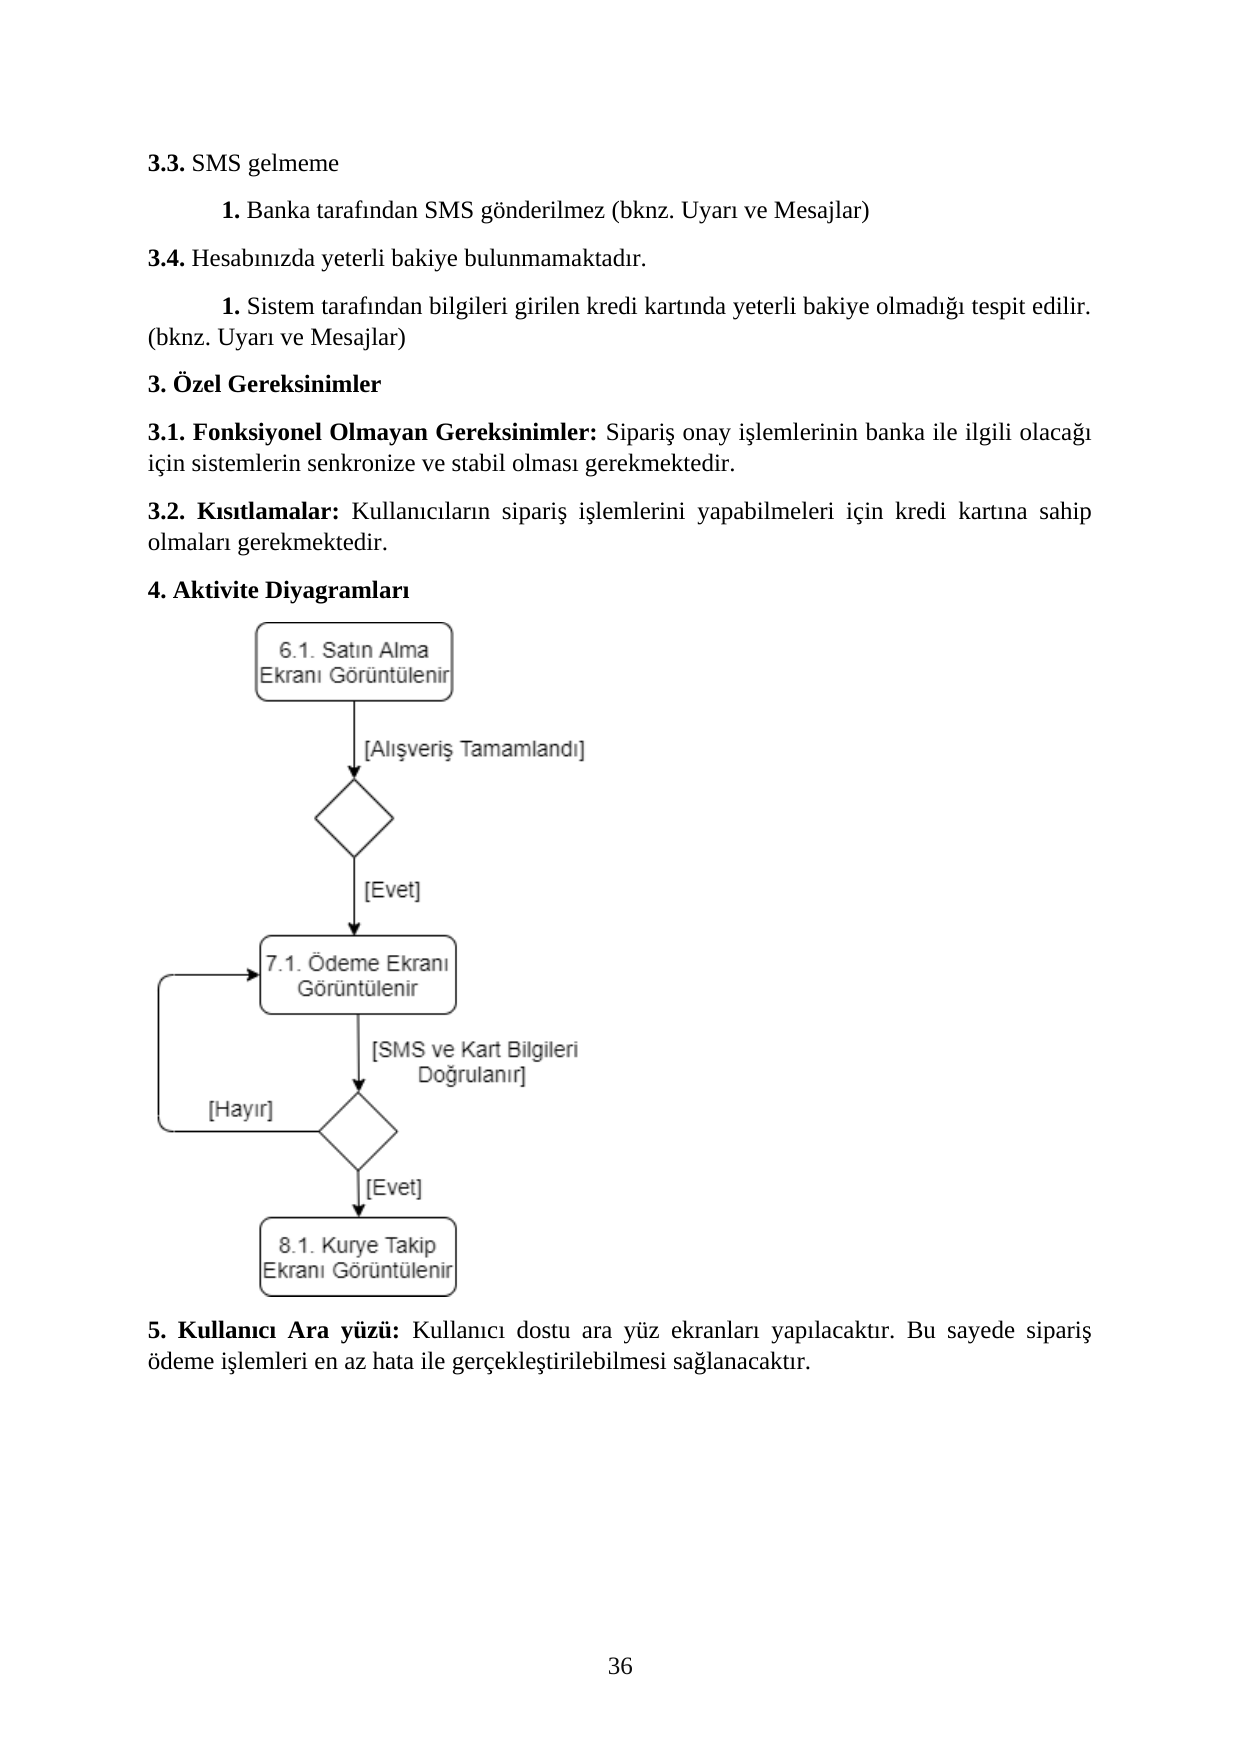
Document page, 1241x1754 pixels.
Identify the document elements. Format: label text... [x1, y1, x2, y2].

text 4. Aktivite Diyagramları [148, 575, 1093, 603]
text 1. Banka tarafından SMS gönderilmez (bknz. Uyarı ve Mesajlar) [148, 195, 1093, 224]
text 3.2. Kısıtlamalar: Kullanıcıların sipariş işlemlerini yapabilmeleri için kredi kartına sahip olmaları gerekmektedir. [148, 496, 1093, 556]
picture [147, 622, 598, 1297]
text 1. Sistem tarafından bilgileri girilen kredi kartında yeterli bakiye olmadığı tespit edilir. (bknz. Uyarı ve Mesajlar) [148, 291, 1093, 351]
text 3. Özel Gereksinimler [148, 369, 1093, 398]
text 3.4. Hesabınızda yeterli bakiye bulunmamaktadır. [148, 243, 1093, 272]
text 3.1. Fonksiyonel Olmayan Gereksinimler: Sipariş onay işlemlerinin banka ile ilgili olacağı için sistemlerin senkronize ve stabil olması gerekmektedir. [148, 417, 1093, 477]
text 5. Kullanıcı Ara yüzü: Kullanıcı dostu ara yüz ekranları yapılacaktır. Bu sayede sipariş ödeme işlemleri en az hata ile gerçekleştirilebilmesi sağlanacaktır. [148, 1315, 1093, 1375]
text 3.3. SMS gelmeme [148, 148, 1093, 176]
